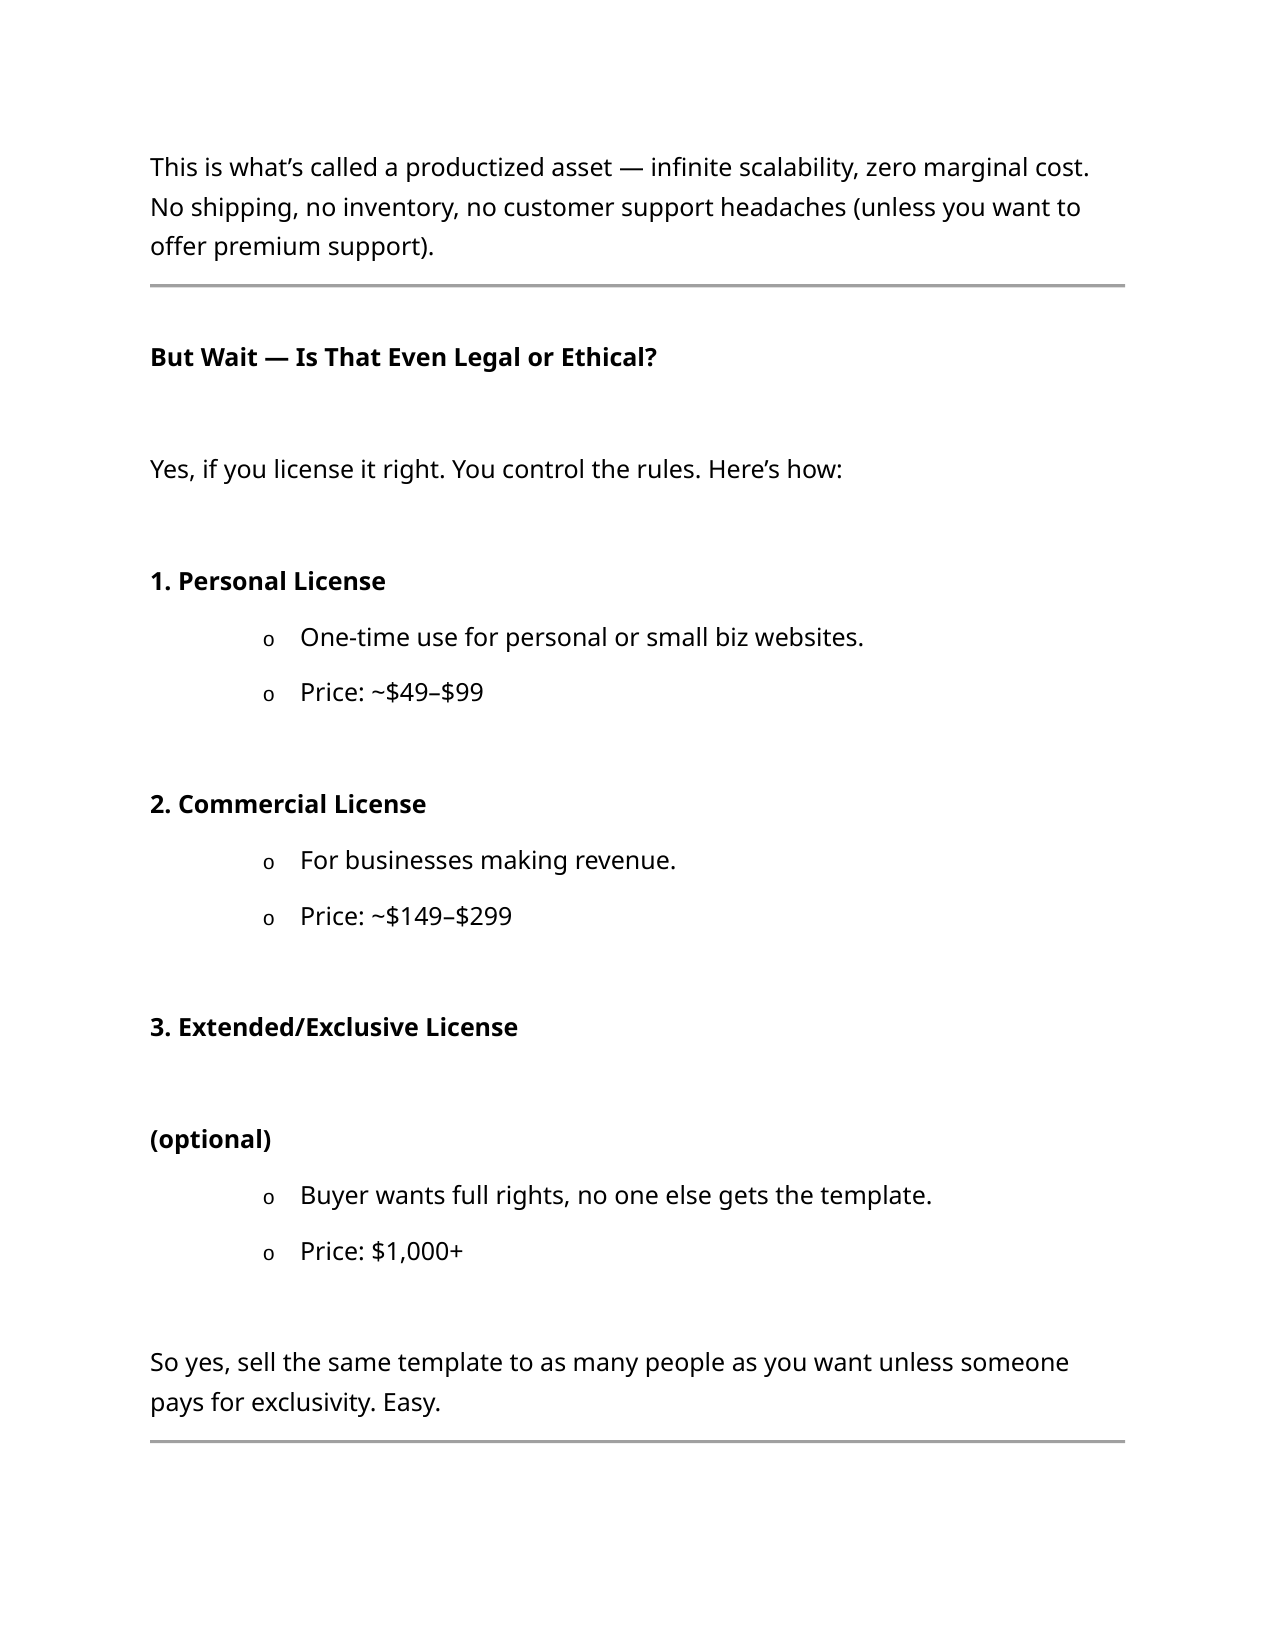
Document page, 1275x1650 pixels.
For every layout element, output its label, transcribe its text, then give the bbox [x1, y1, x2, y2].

list Price: ~$49–$99 [262, 675, 1125, 709]
text 3. Extended/Exclusive License [150, 1010, 1125, 1044]
list Buyer wants full rights, no one else gets the template. [262, 1177, 1125, 1212]
text (optional) [150, 1122, 1125, 1156]
text But Wait — Is That Even Legal or Ethical? [150, 340, 1125, 374]
list Price: $1,000+ [262, 1233, 1125, 1267]
text 2. Commercial License [150, 787, 1125, 821]
text So yes, sell the same template to as many people as you want unless someone pays for exclusivity. Easy. [150, 1345, 1125, 1418]
list For businesses making revenue. [262, 842, 1125, 877]
list One-time use for personal or small biz websites. [262, 619, 1125, 653]
text 1. Personal License [150, 563, 1125, 597]
list Price: ~$149–$299 [262, 898, 1125, 932]
text This is what’s called a productized asset — infinite scalability, zero marginal cost. No shipping, no inventory, no customer support headaches (unless you want to offer premium support). [150, 150, 1125, 262]
text Yes, if you license it right. You control the rules. Here’s how: [150, 452, 1125, 486]
